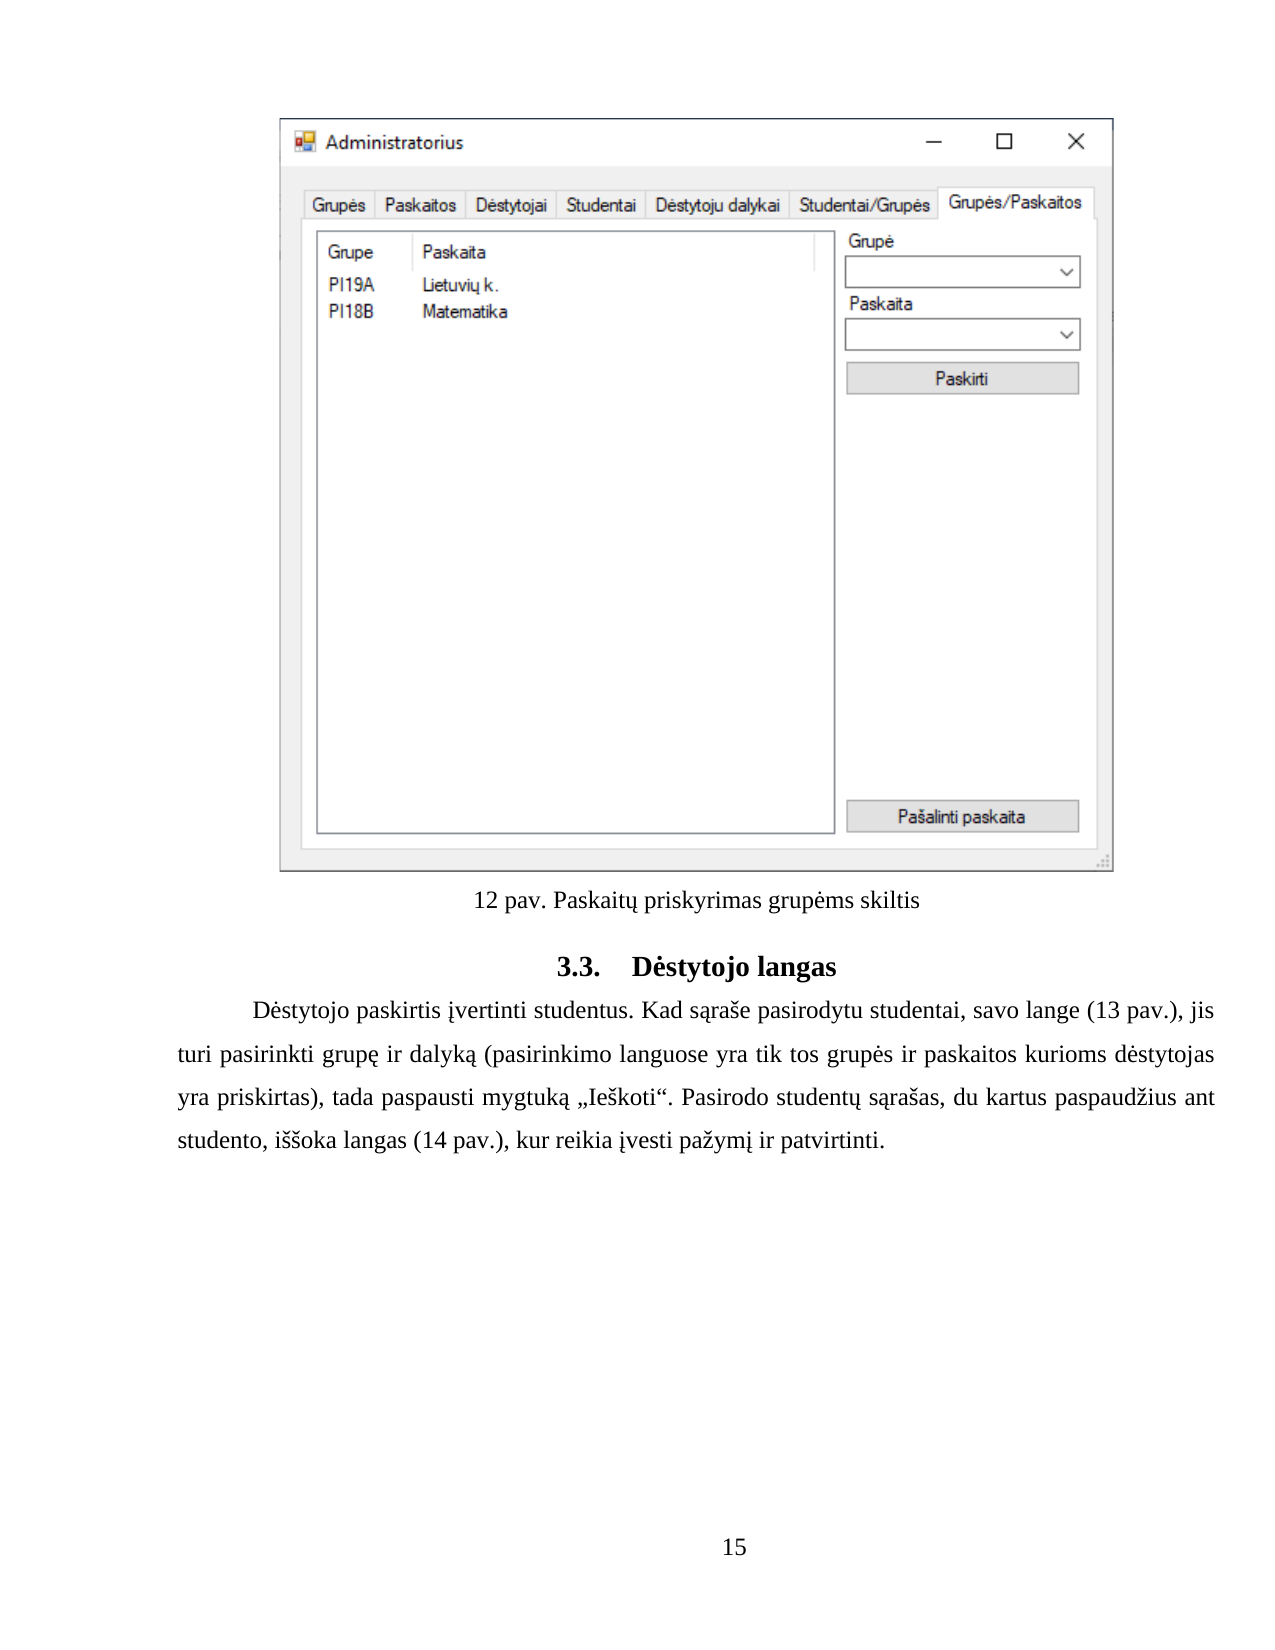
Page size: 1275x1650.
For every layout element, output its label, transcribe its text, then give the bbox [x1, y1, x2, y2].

picture [279, 118, 1114, 872]
text Dėstytojo paskirtis įvertinti studentus. Kad sąraše pasirodytu studentai, savo lange (13 pav.), jis turi pasirinkti grupę ir dalyką (pasirinkimo languose yra tik tos grupės ir paskaitos kurioms dėstytojas yra priskirtas), tada paspausti mygtuką „Ieškoti“. Pasirodo studentų sąrašas, du kartus paspaudžius ant studento, iššoka langas (14 pav.), kur reikia įvesti pažymį ir patvirtinti. [177, 996, 1216, 1154]
subtitle Dėstytojo langas [177, 949, 1216, 983]
text 12 pav. Paskaitų priskyrimas grupėms skiltis [177, 886, 1216, 914]
